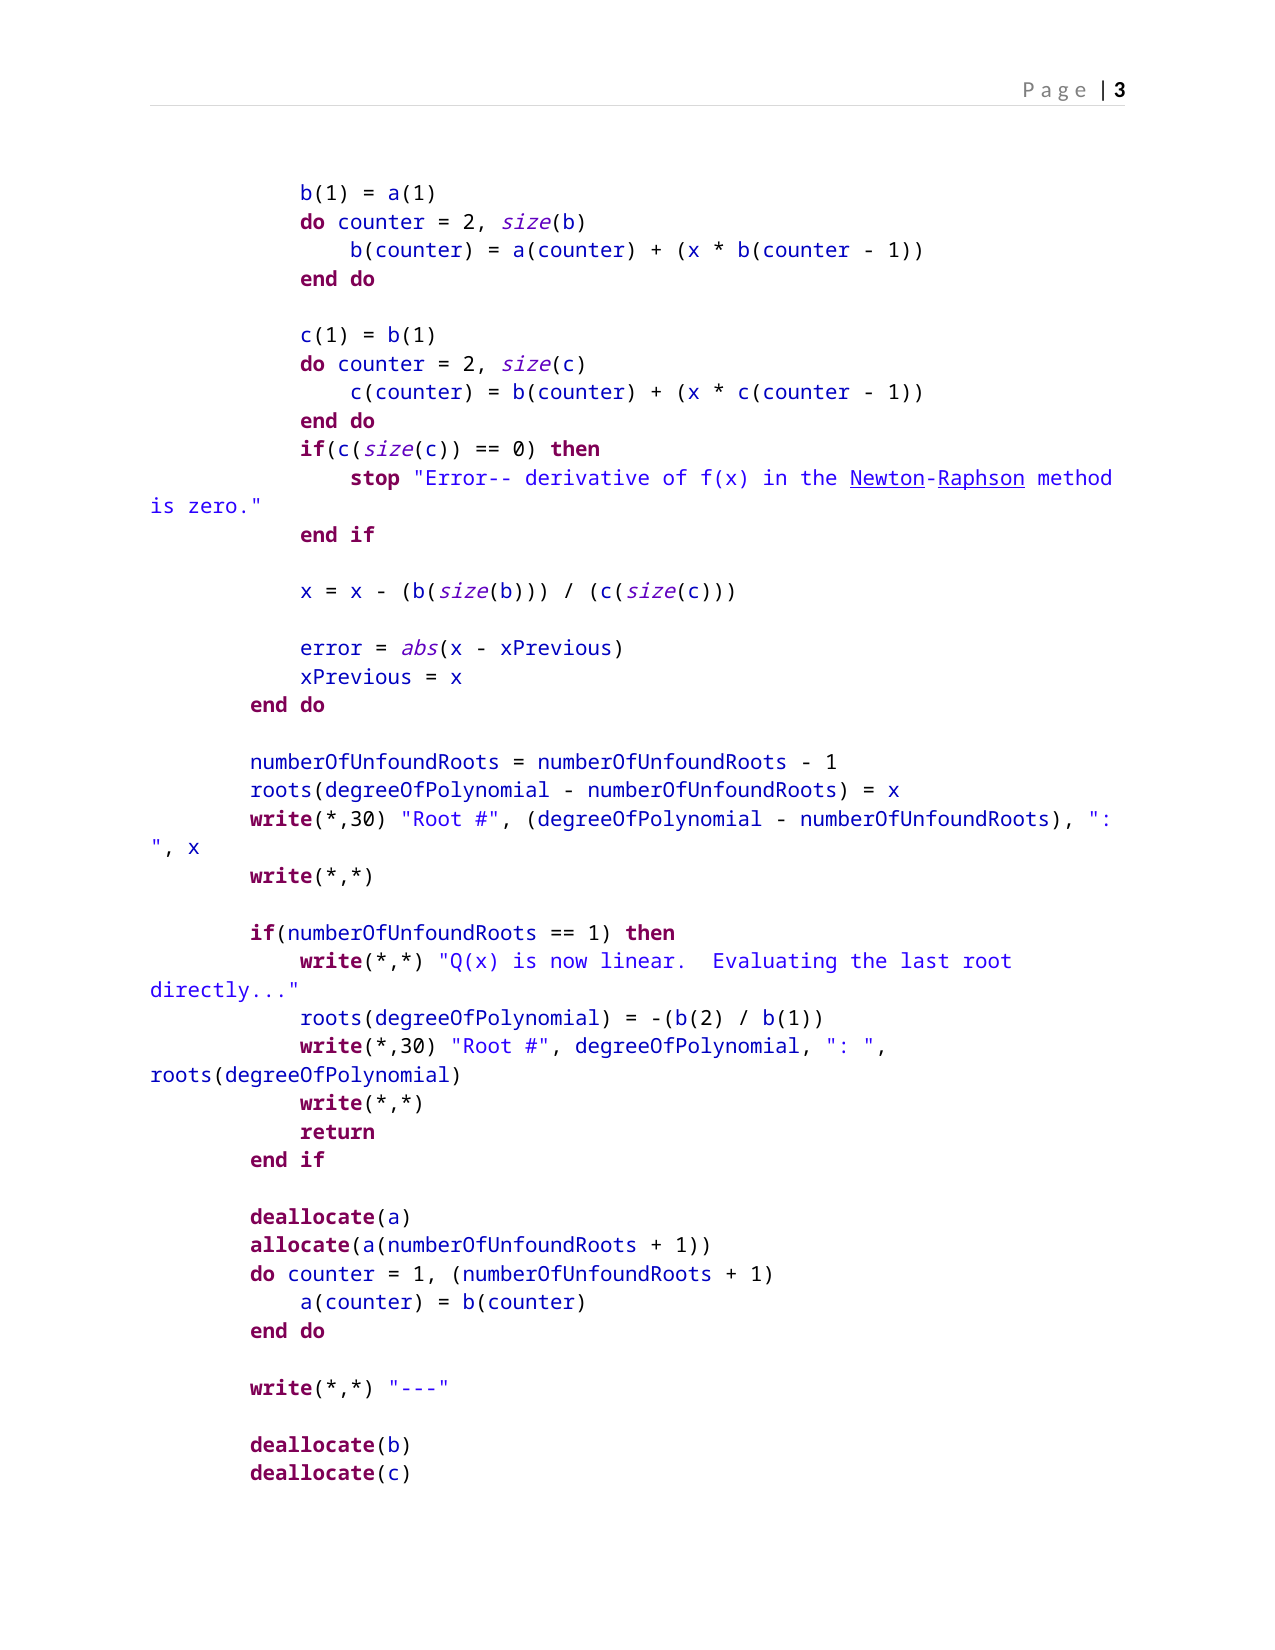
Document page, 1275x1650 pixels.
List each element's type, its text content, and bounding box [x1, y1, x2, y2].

text write(*,*) "---" [150, 1373, 1125, 1401]
text end do [150, 1316, 1125, 1344]
text write(*,*) [150, 861, 1125, 889]
text roots(degreeOfPolynomial) = -(b(2) / b(1)) [150, 1003, 1125, 1032]
text write(*,30) "Root #", (degreeOfPolynomial - numberOfUnfoundRoots), ": ", x [150, 804, 1125, 861]
text b(counter) = a(counter) + (x * b(counter - 1)) [150, 235, 1125, 264]
text end if [150, 1145, 1125, 1174]
text write(*,30) "Root #", degreeOfPolynomial, ": ", roots(degreeOfPolynomial) [150, 1032, 1125, 1088]
text x = x - (b(size(b))) / (c(size(c))) [150, 577, 1125, 605]
text numberOfUnfoundRoots = numberOfUnfoundRoots - 1 [150, 747, 1125, 776]
text b(1) = a(1) [150, 178, 1125, 207]
text if(c(size(c)) == 0) then [150, 434, 1125, 463]
text end if [150, 520, 1125, 548]
text c(1) = b(1) [150, 321, 1125, 349]
text deallocate(b) [150, 1430, 1125, 1458]
text xPrevious = x [150, 662, 1125, 690]
text if(numberOfUnfoundRoots == 1) then [150, 918, 1125, 946]
text do counter = 1, (numberOfUnfoundRoots + 1) [150, 1259, 1125, 1287]
text error = abs(x - xPrevious) [150, 633, 1125, 662]
text roots(degreeOfPolynomial - numberOfUnfoundRoots) = x [150, 776, 1125, 804]
text stop "Error-- derivative of f(x) in the Newton-Raphson method is zero." [150, 463, 1125, 520]
text write(*,*) [150, 1088, 1125, 1117]
text do counter = 2, size(b) [150, 207, 1125, 235]
text end do [150, 690, 1125, 719]
text end do [150, 406, 1125, 434]
text end do [150, 264, 1125, 292]
text deallocate(c) [150, 1458, 1125, 1487]
text deallocate(a) [150, 1202, 1125, 1231]
text c(counter) = b(counter) + (x * c(counter - 1)) [150, 377, 1125, 406]
text do counter = 2, size(c) [150, 349, 1125, 377]
text allocate(a(numberOfUnfoundRoots + 1)) [150, 1231, 1125, 1259]
text write(*,*) "Q(x) is now linear. Evaluating the last root directly..." [150, 946, 1125, 1003]
text return [150, 1117, 1125, 1145]
text a(counter) = b(counter) [150, 1287, 1125, 1316]
